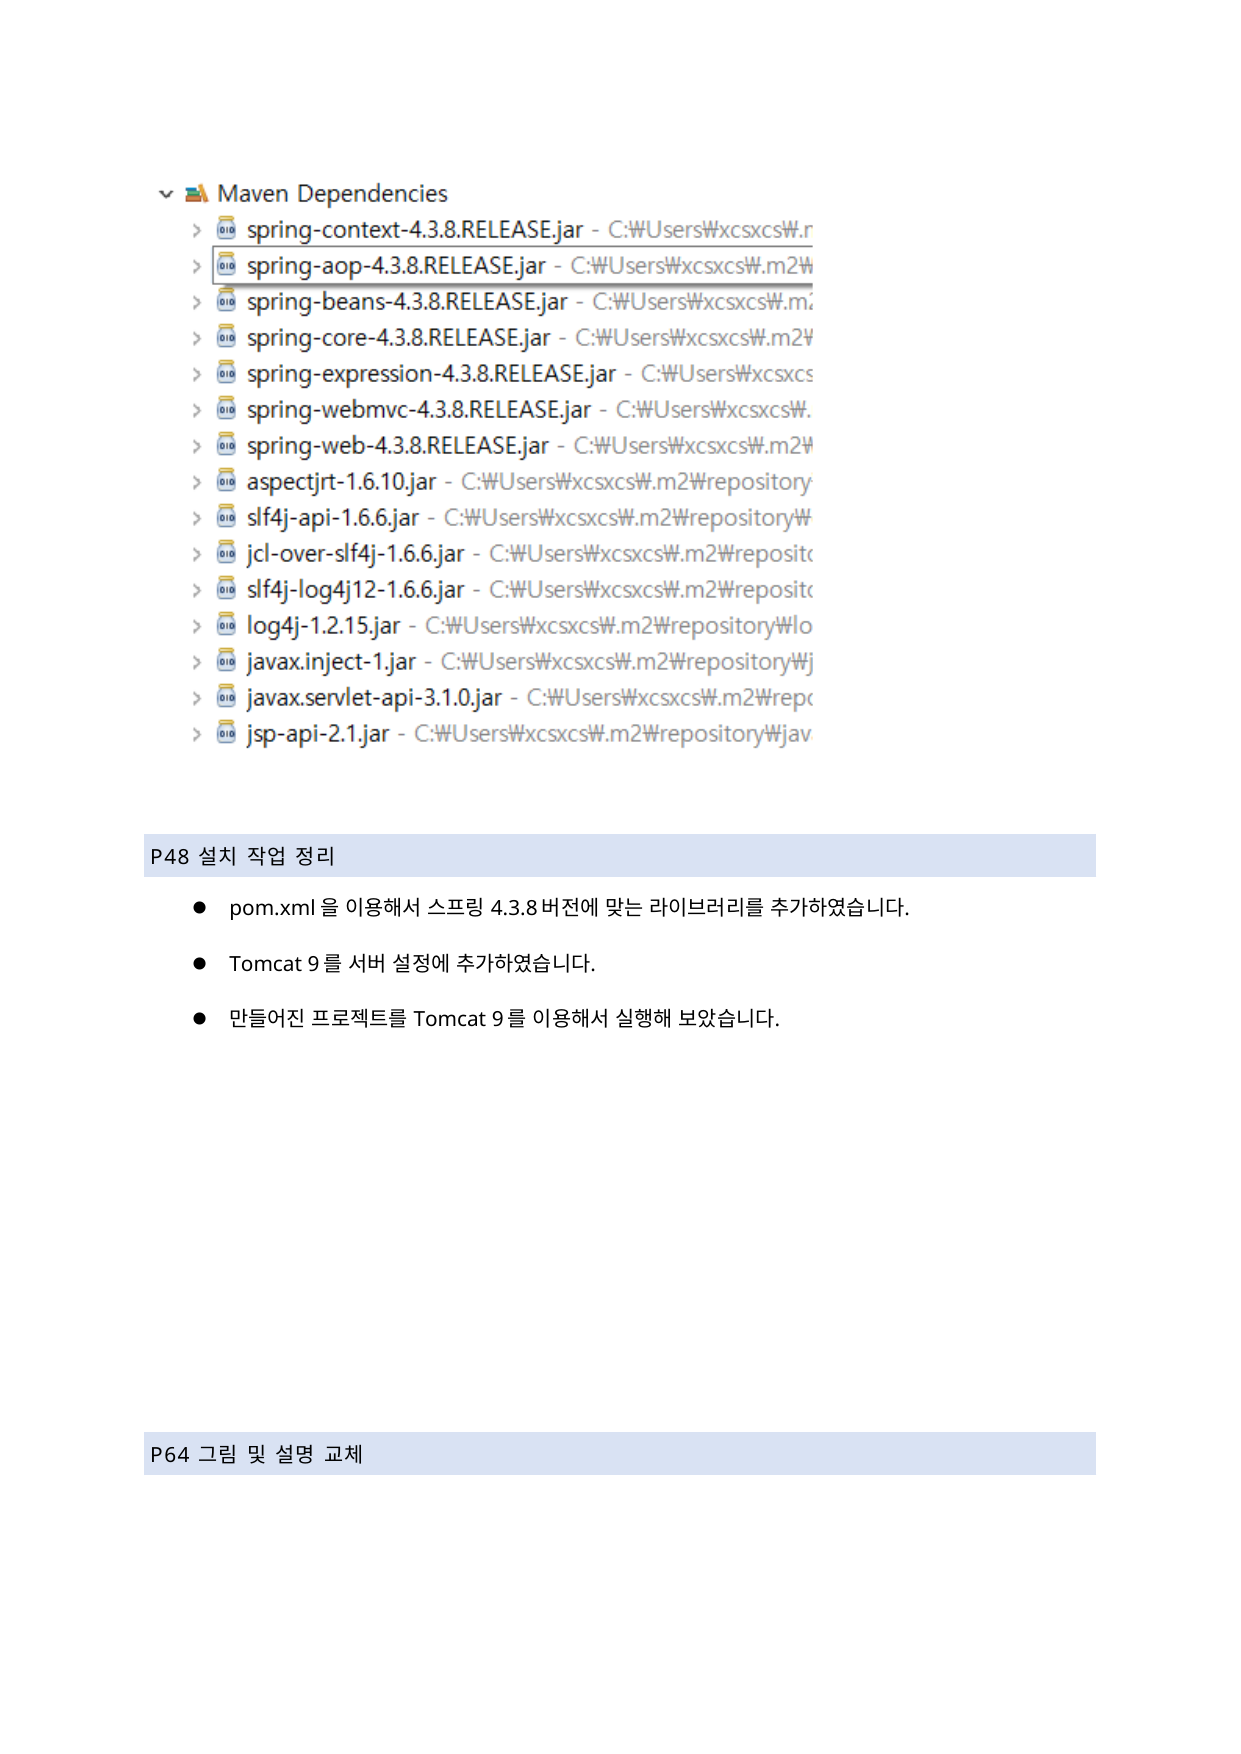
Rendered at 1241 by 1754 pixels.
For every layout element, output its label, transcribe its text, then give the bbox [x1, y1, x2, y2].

picture [150, 177, 813, 756]
list 만들어진 프로젝트를 Tomcat 9를 이용해서 실행해 보았습니다. [192, 1003, 1090, 1033]
list Tomcat 9를 서버 설정에 추가하였습니다. [192, 947, 1090, 977]
list pom.xml을 이용해서 스프링 4.3.8버전에 맞는 라이브러리를 추가하였습니다. [192, 891, 1090, 922]
subtitle P64 그림 및 설명 교체 [150, 1439, 1090, 1469]
subtitle P48 설치 작업 정리 [150, 840, 1090, 870]
